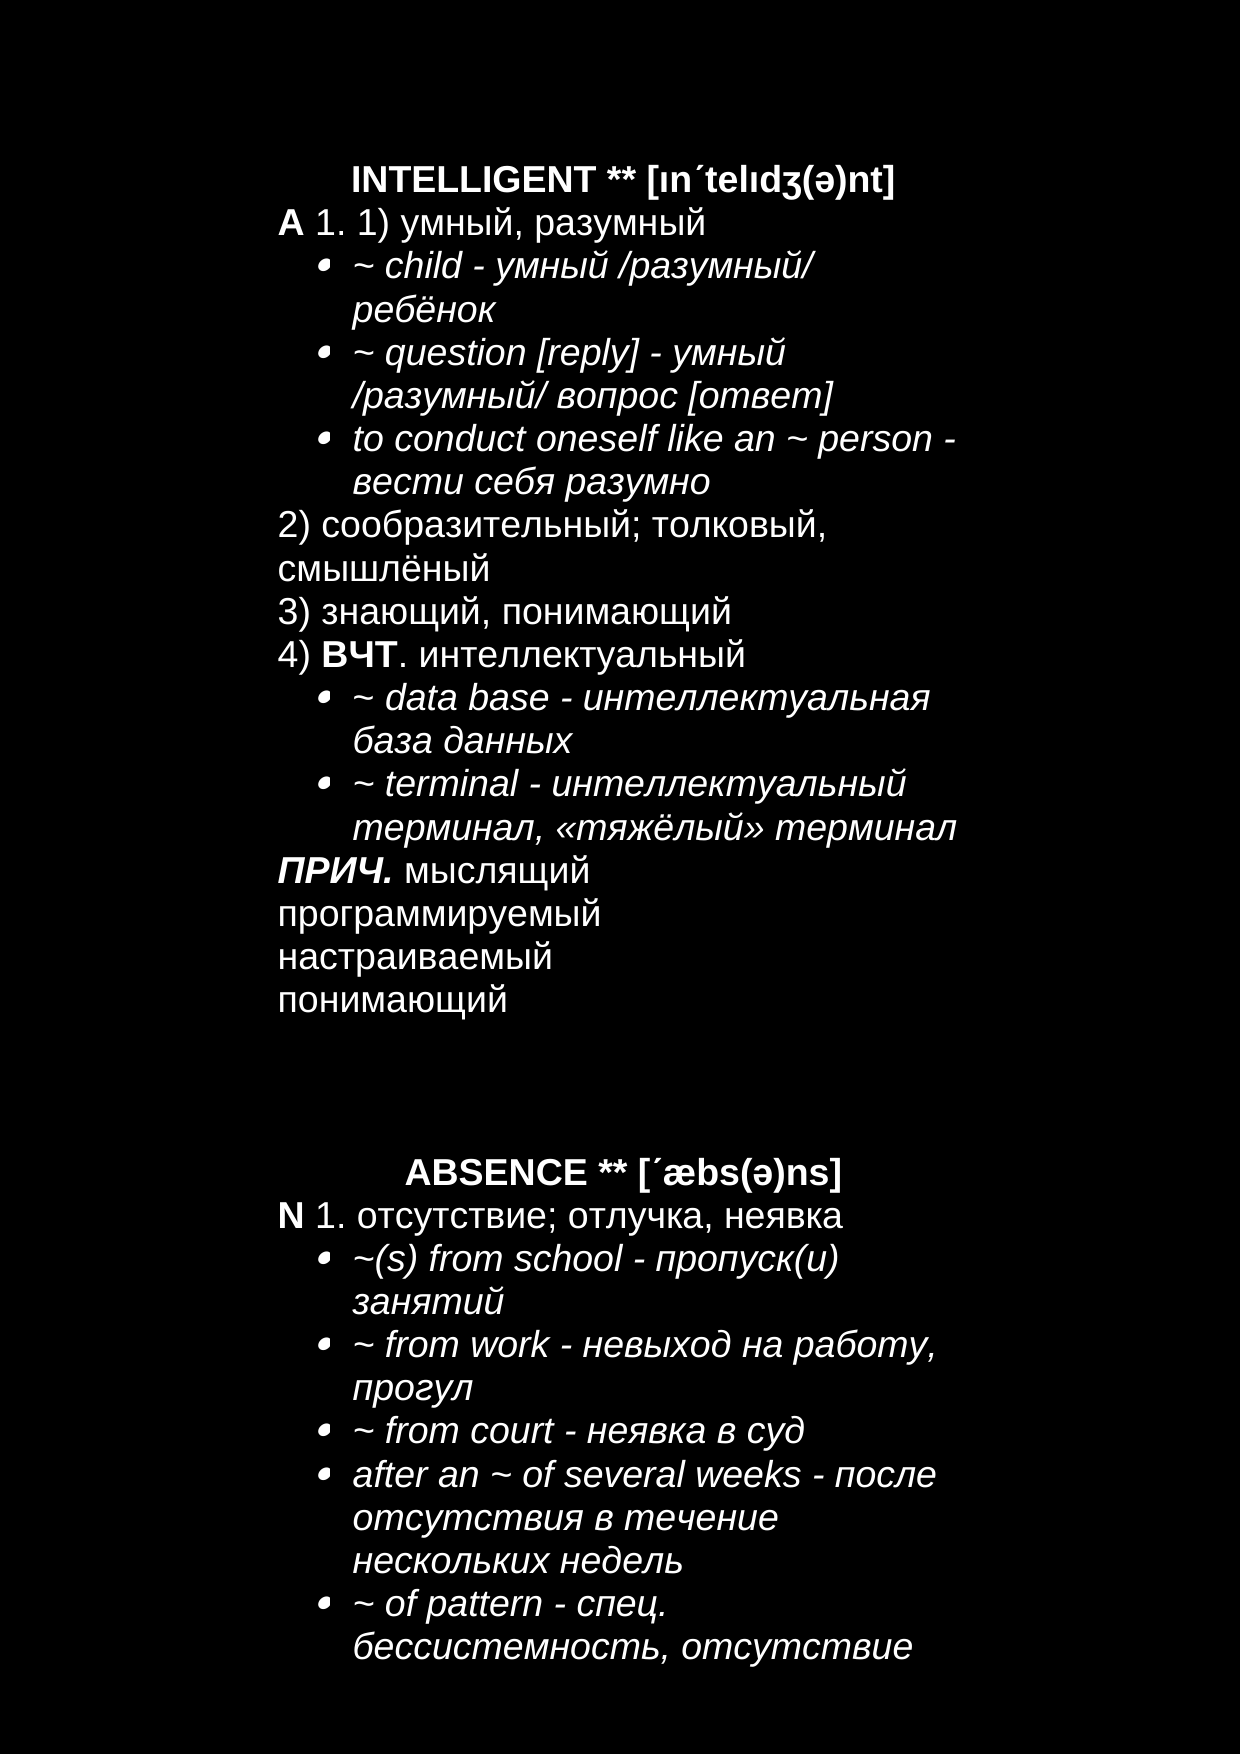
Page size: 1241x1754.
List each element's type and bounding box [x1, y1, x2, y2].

table_header [270, 62, 976, 1677]
